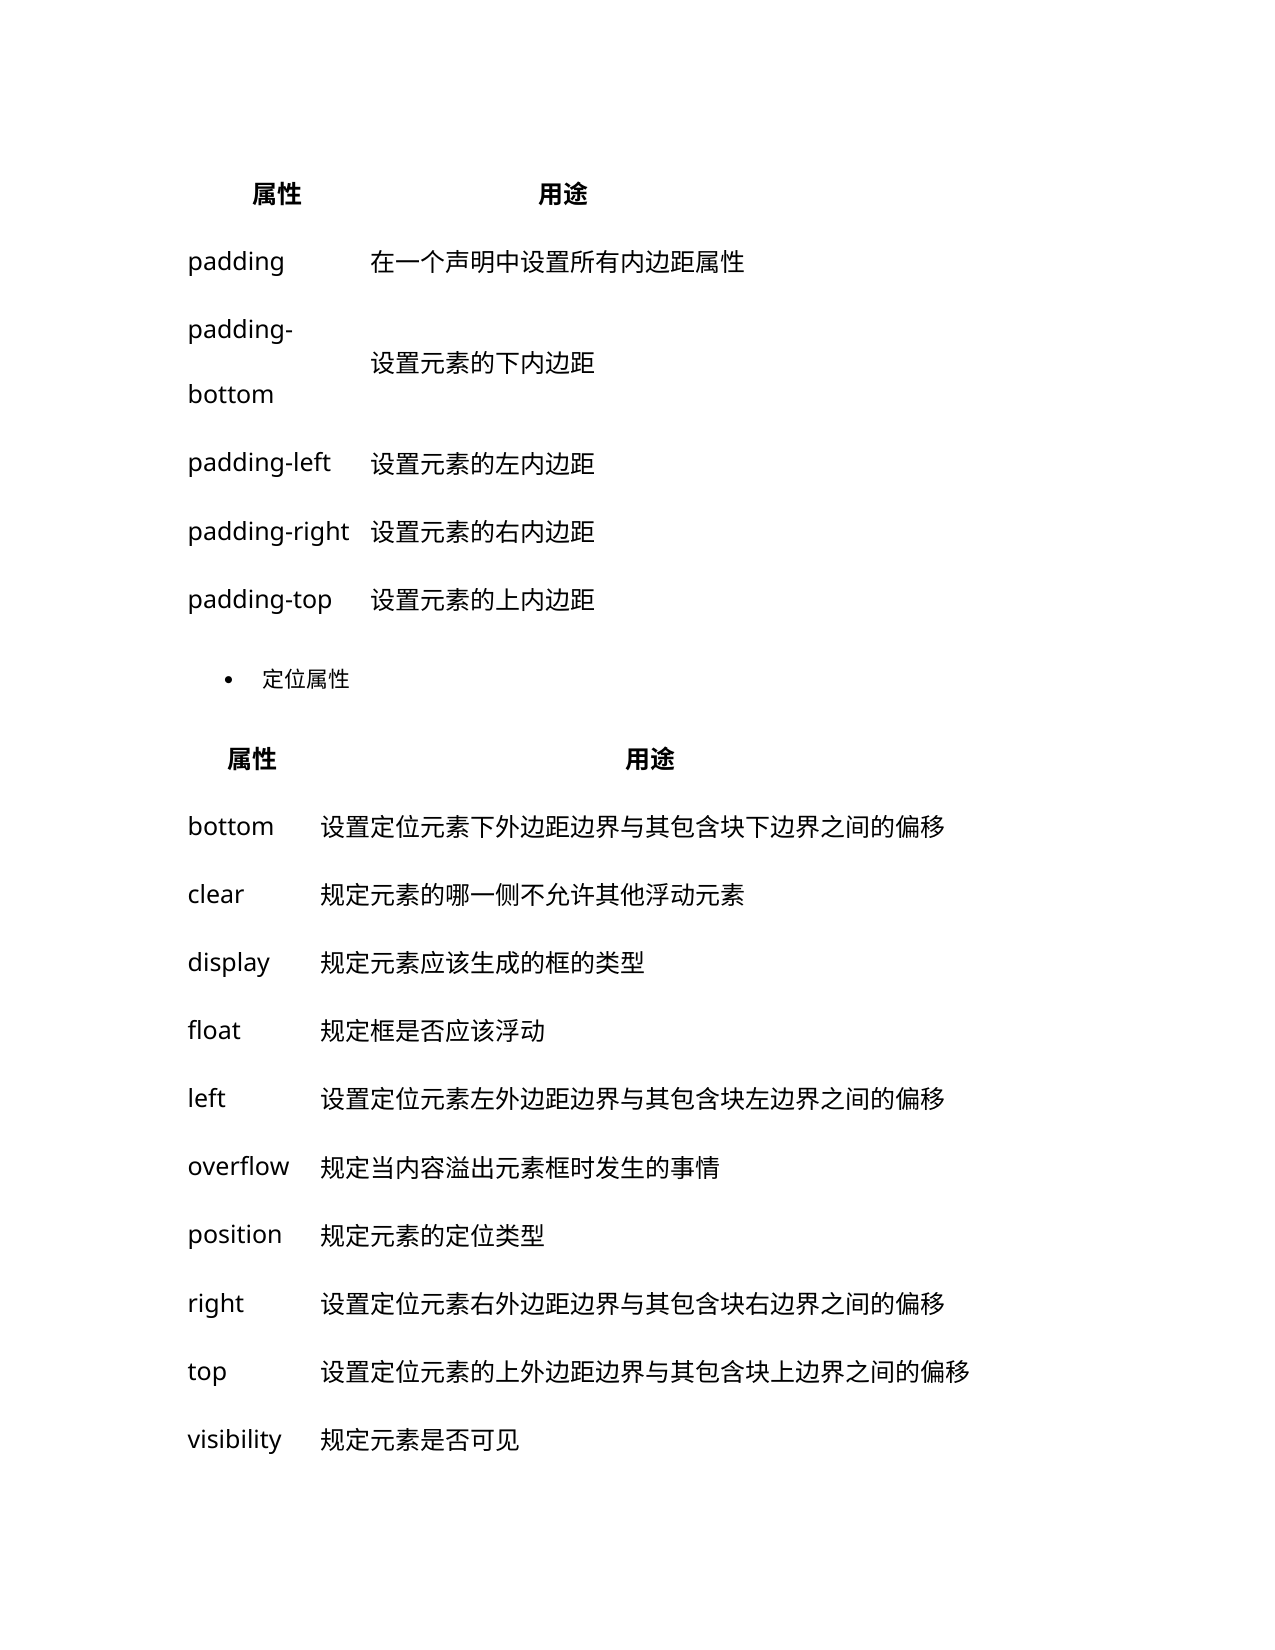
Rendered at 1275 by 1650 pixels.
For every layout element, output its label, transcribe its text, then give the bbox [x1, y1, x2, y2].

table_cell 设置定位元素左外边距边界与其包含块左边界之间的偏移 [319, 1064, 982, 1132]
table_cell left [186, 1064, 319, 1132]
table_cell padding-right [186, 496, 369, 564]
table_cell 在一个声明中设置所有内边距属性 [369, 227, 757, 295]
table_cell 规定元素应该生成的框的类型 [319, 928, 982, 996]
table_cell padding-left [186, 428, 369, 496]
table_cell padding [186, 227, 369, 295]
table_cell 设置定位元素的上外边距边界与其包含块上边界之间的偏移 [319, 1336, 982, 1404]
table_cell float [186, 996, 319, 1064]
table_cell top [186, 1336, 319, 1404]
table_cell visibility [186, 1405, 319, 1473]
table_cell bottom [186, 791, 319, 859]
table_cell 规定框是否应该浮动 [319, 996, 982, 1064]
table_header 属性 [186, 723, 319, 791]
table_cell 规定元素的定位类型 [319, 1200, 982, 1268]
table_cell 设置元素的下内边距 [369, 295, 757, 428]
table_cell padding-top [186, 564, 369, 632]
table_header 属性 [186, 159, 369, 227]
table_cell clear [186, 860, 319, 928]
table_cell 设置元素的左内边距 [369, 428, 757, 496]
table_cell padding-bottom [186, 295, 369, 428]
table_cell 设置元素的右内边距 [369, 496, 757, 564]
table_cell 设置定位元素下外边距边界与其包含块下边界之间的偏移 [319, 791, 982, 859]
table_cell 规定当内容溢出元素框时发生的事情 [319, 1132, 982, 1200]
table_cell 设置定位元素右外边距边界与其包含块右边界之间的偏移 [319, 1268, 982, 1336]
table_cell position [186, 1200, 319, 1268]
table_cell right [186, 1268, 319, 1336]
table_cell 规定元素是否可见 [319, 1405, 982, 1473]
table_header 用途 [369, 159, 757, 227]
table_cell display [186, 928, 319, 996]
table_cell overflow [186, 1132, 319, 1200]
list 定位属性 [225, 662, 1087, 694]
table_header 用途 [319, 723, 982, 791]
table_cell 规定元素的哪一侧不允许其他浮动元素 [319, 860, 982, 928]
table_cell 设置元素的上内边距 [369, 564, 757, 632]
